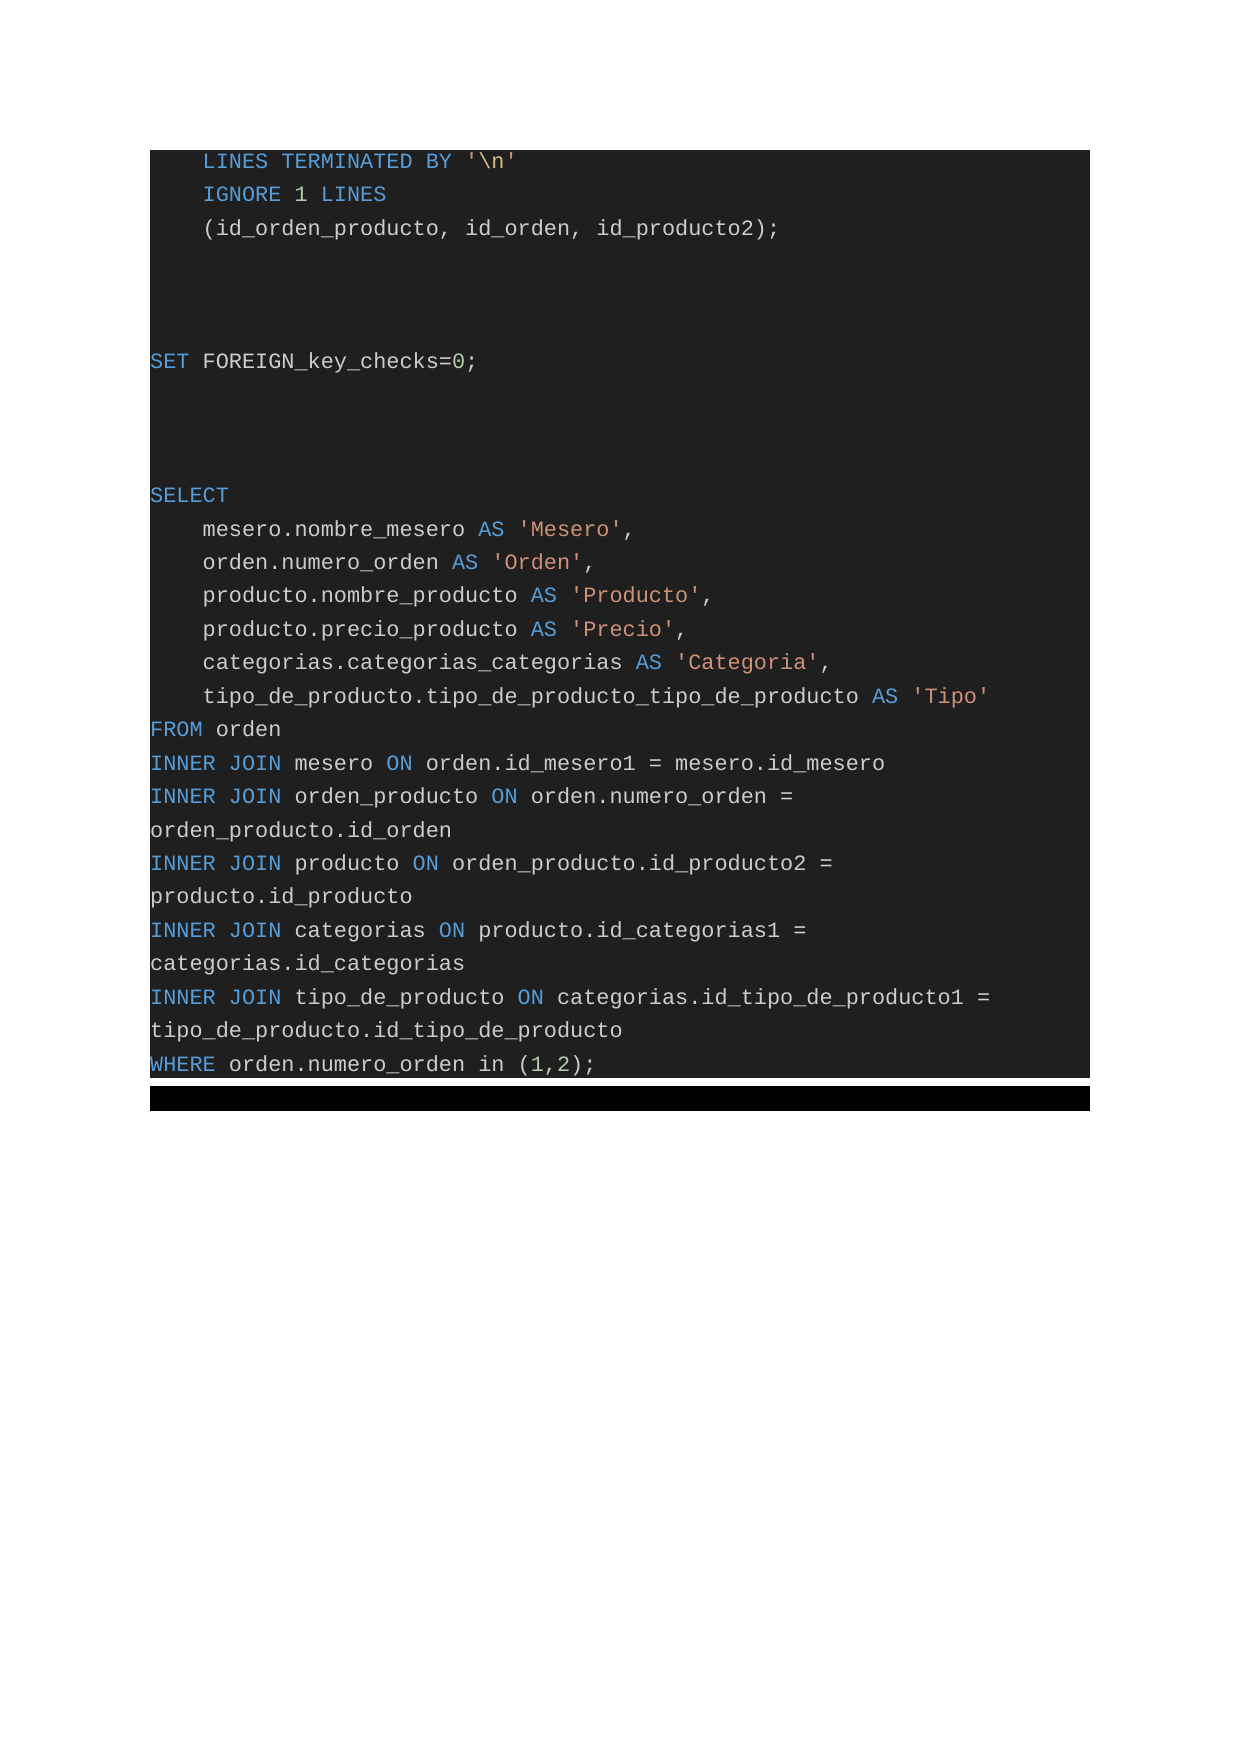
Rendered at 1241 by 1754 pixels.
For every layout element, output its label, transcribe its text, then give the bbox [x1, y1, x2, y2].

text mesero.nombre_mesero AS 'Mesero', [150, 518, 1090, 543]
text tipo_de_producto.tipo_de_producto_tipo_de_producto AS 'Tipo' [150, 685, 1090, 710]
text producto.nombre_producto AS 'Producto', [150, 585, 1090, 609]
text INNER JOIN producto ON orden_producto.id_producto2 = producto.id_producto [150, 852, 1090, 910]
text orden.numero_orden AS 'Orden', [150, 551, 1090, 576]
text INNER JOIN orden_producto ON orden.numero_orden = orden_producto.id_orden [150, 785, 1090, 843]
text INNER JOIN tipo_de_producto ON categorias.id_tipo_de_producto1 = tipo_de_producto.id_tipo_de_producto [150, 986, 1090, 1044]
text IGNORE 1 LINES [150, 183, 1090, 208]
text FROM orden [150, 718, 1090, 743]
text WHERE orden.numero_orden in (1,2); [150, 1053, 1090, 1078]
text categorias.categorias_categorias AS 'Categoria', [150, 652, 1090, 676]
text SELECT [150, 484, 1090, 509]
text (id_orden_producto, id_orden, id_producto2); [150, 217, 1090, 242]
text producto.precio_producto AS 'Precio', [150, 618, 1090, 643]
text INNER JOIN mesero ON orden.id_mesero1 = mesero.id_mesero [150, 752, 1090, 777]
text SET FOREIGN_key_checks=0; [150, 351, 1090, 375]
text INNER JOIN categorias ON producto.id_categorias1 = categorias.id_categorias [150, 919, 1090, 977]
text LINES TERMINATED BY '\n' [150, 150, 1090, 175]
